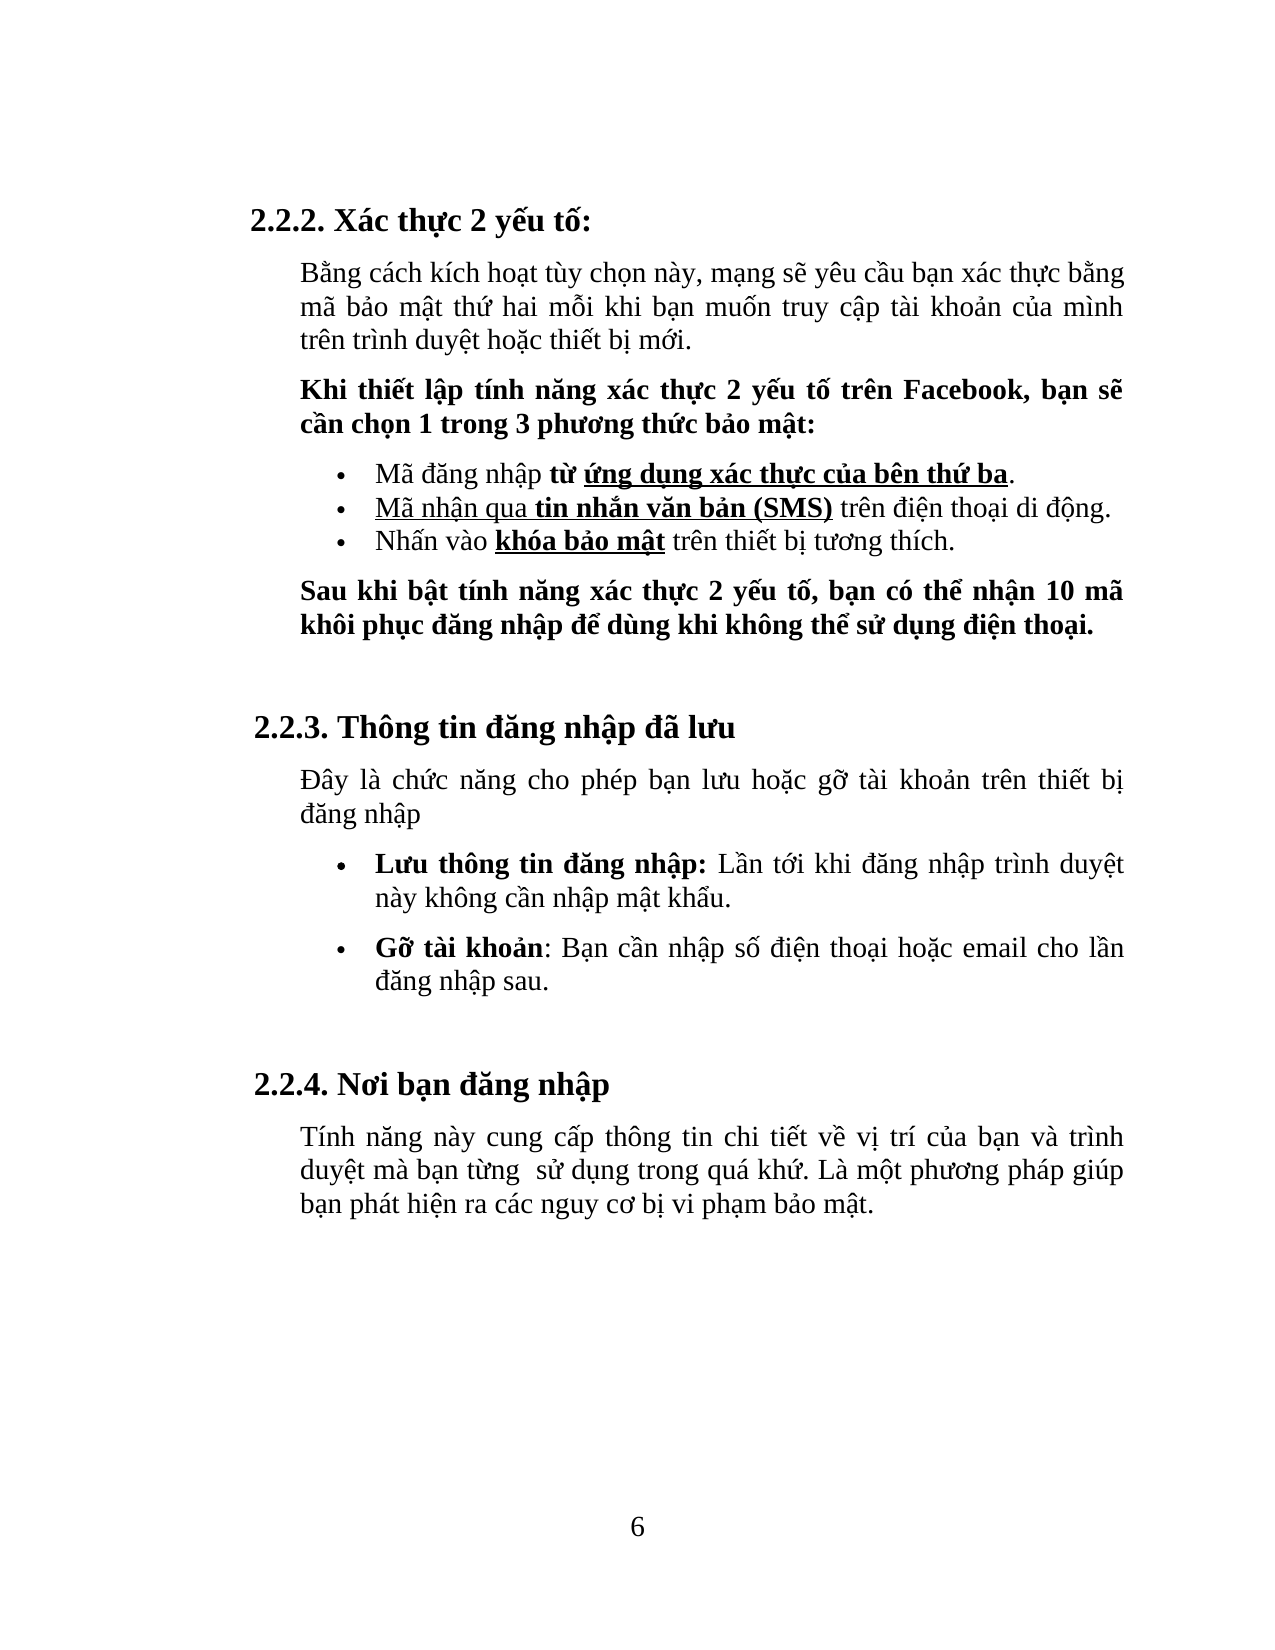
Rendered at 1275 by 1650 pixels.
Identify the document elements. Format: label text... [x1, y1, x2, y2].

text 2.2.3. Thông tin đăng nhập đã lưu [253, 707, 1125, 746]
text Bằng cách kích hoạt tùy chọn này, mạng sẽ yêu cầu bạn xác thực bằng mã bảo mật thứ hai mỗi khi bạn muốn truy cập tài khoản của mình trên trình duyệt hoặc thiết bị mới. [300, 255, 1125, 356]
text Đây là chức năng cho phép bạn lưu hoặc gỡ tài khoản trên thiết bị đăng nhập [300, 762, 1125, 829]
text Sau khi bật tính năng xác thực 2 yếu tố, bạn có thể nhận 10 mã khôi phục đăng nhập để dùng khi không thể sử dụng điện thoại. [300, 573, 1125, 641]
list Nhấn vào khóa bảo mật trên thiết bị tương thích. [337, 523, 1125, 557]
text 2.2.2. Xác thực 2 yếu tố: [250, 200, 1125, 238]
text Tính năng này cung cấp thông tin chi tiết về vị trí của bạn và trình duyệt mà bạn từng sử dụng trong quá khứ. Là một phương pháp giúp bạn phát hiện ra các nguy cơ bị vi phạm bảo mật. [300, 1119, 1125, 1219]
list Mã nhận qua tin nhắn văn bản (SMS) trên điện thoại di động. [337, 490, 1125, 523]
list Gỡ tài khoản: Bạn cần nhập số điện thoại hoặc email cho lần đăng nhập sau. [337, 930, 1125, 997]
text 2.2.4. Nơi bạn đăng nhập [253, 1064, 1125, 1102]
text Khi thiết lập tính năng xác thực 2 yếu tố trên Facebook, bạn sẽ cần chọn 1 trong 3 phương thức bảo mật: [300, 372, 1125, 439]
list Lưu thông tin đăng nhập: Lần tới khi đăng nhập trình duyệt này không cần nhập mật khẩu. [337, 846, 1125, 913]
list Mã đăng nhập từ ứng dụng xác thực của bên thứ ba. [337, 456, 1125, 490]
